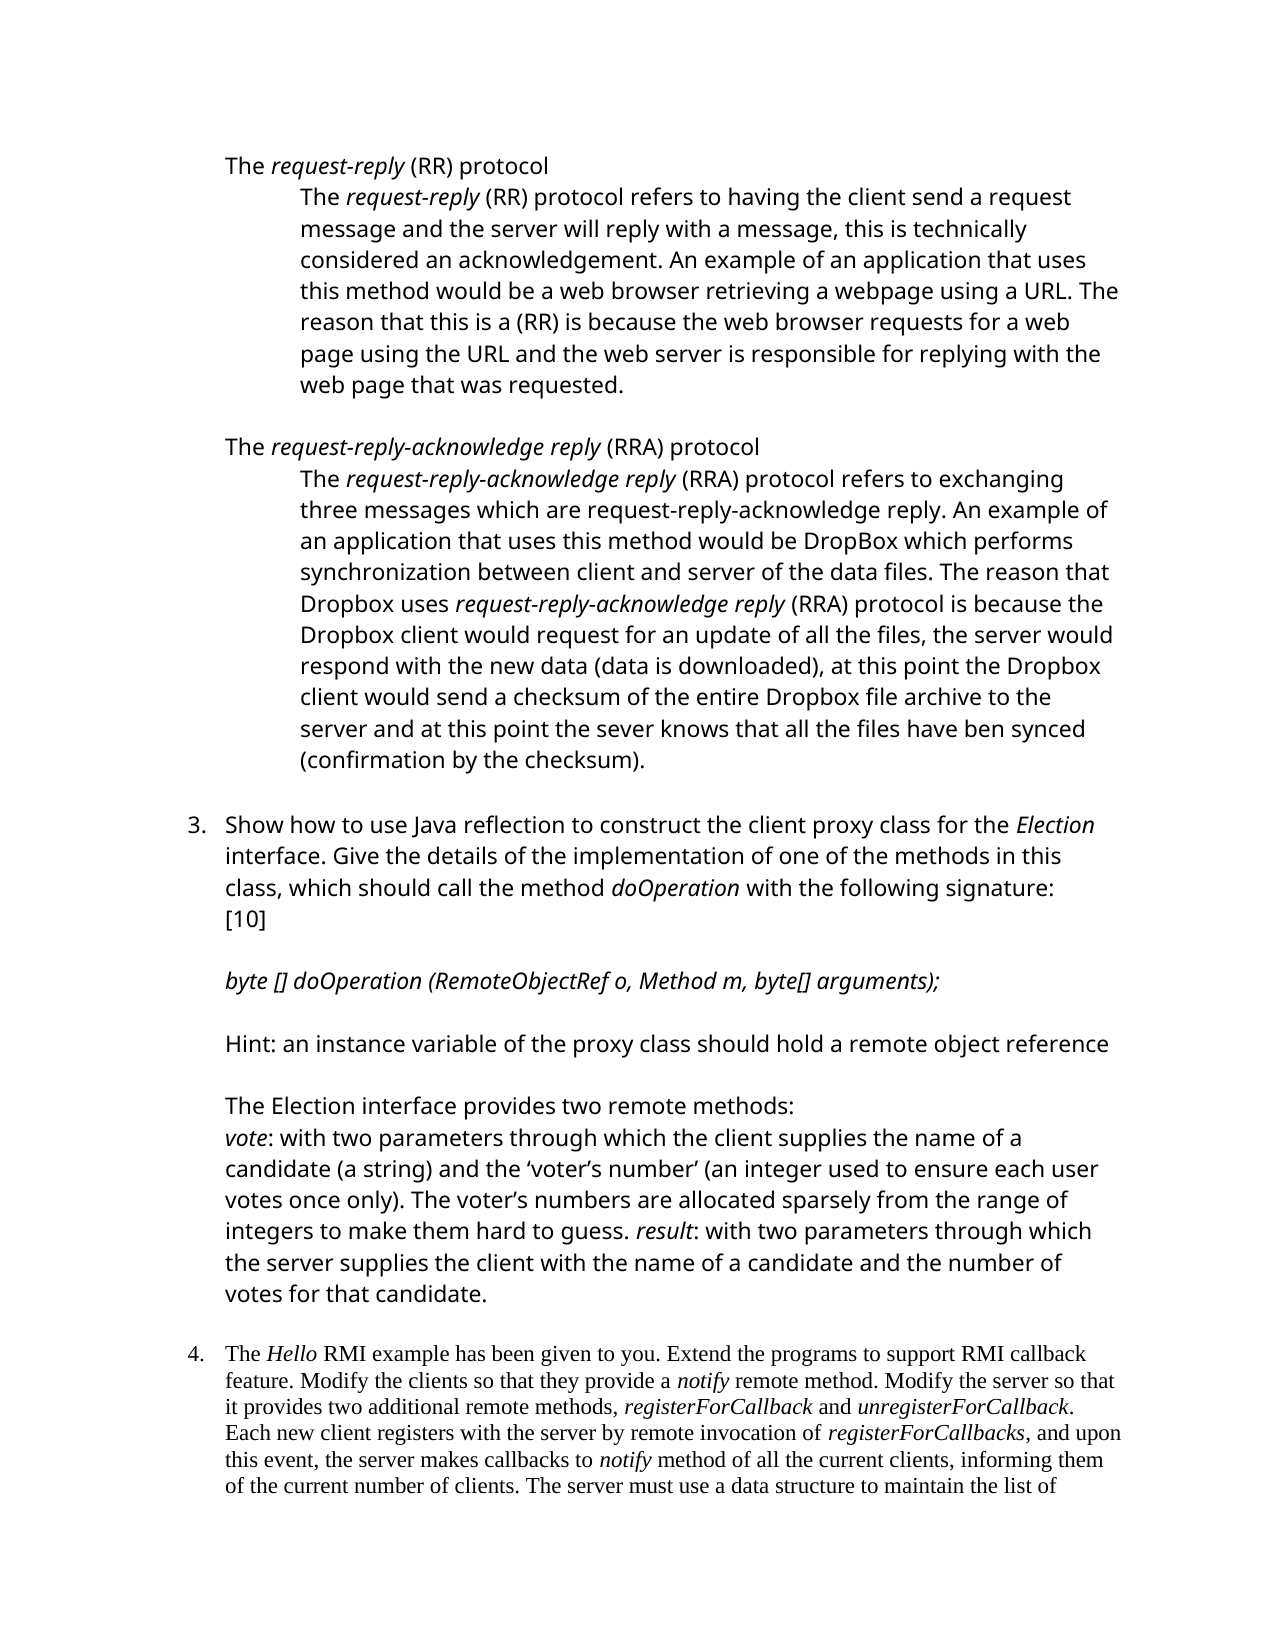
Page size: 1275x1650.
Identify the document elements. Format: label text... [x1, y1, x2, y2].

list The Election interface provides two remote methods: [225, 1090, 1125, 1122]
list The request-reply (RR) protocol refers to having the client send a request message and the server will reply with a message, this is technically considered an acknowledgement. An example of an application that uses this method would be a web browser retrieving a webpage using a URL. The reason that this is a (RR) is because the web browser requests for a web page using the URL and the web server is responsible for replying with the web page that was requested. [300, 181, 1125, 400]
list Hint: an instance variable of the proxy class should hold a remote object reference [225, 1028, 1125, 1059]
list The request-reply-acknowledge reply (RRA) protocol [225, 431, 1125, 462]
list Show how to use Java reflection to construct the client proxy class for the Election interface. Give the details of the implementation of one of the methods in this class, which should call the method doOperation with the following signature: [10] [187, 809, 1125, 934]
list The request-reply (RR) protocol [225, 150, 1125, 181]
list The request-reply-acknowledge reply (RRA) protocol refers to exchanging three messages which are request-reply-acknowledge reply. An example of an application that uses this method would be DropBox which performs synchronization between client and server of the data files. The reason that Dropbox uses request-reply-acknowledge reply (RRA) protocol is because the Dropbox client would request for an update of all the files, the server would respond with the new data (data is downloaded), at this point the Dropbox client would send a checksum of the entire Dropbox file archive to the server and at this point the sever knows that all the files have ben synced (confirmation by the checksum). [300, 462, 1125, 775]
list byte [] doOperation (RemoteObjectRef o, Method m, byte[] arguments); [225, 965, 1125, 997]
list vote: with two parameters through which the client supplies the name of a candidate (a string) and the ‘voter’s number’ (an integer used to ensure each user votes once only). The voter’s numbers are allocated sparsely from the range of integers to make them hard to guess. result: with two parameters through which the server supplies the client with the name of a candidate and the number of votes for that candidate. [225, 1122, 1125, 1309]
